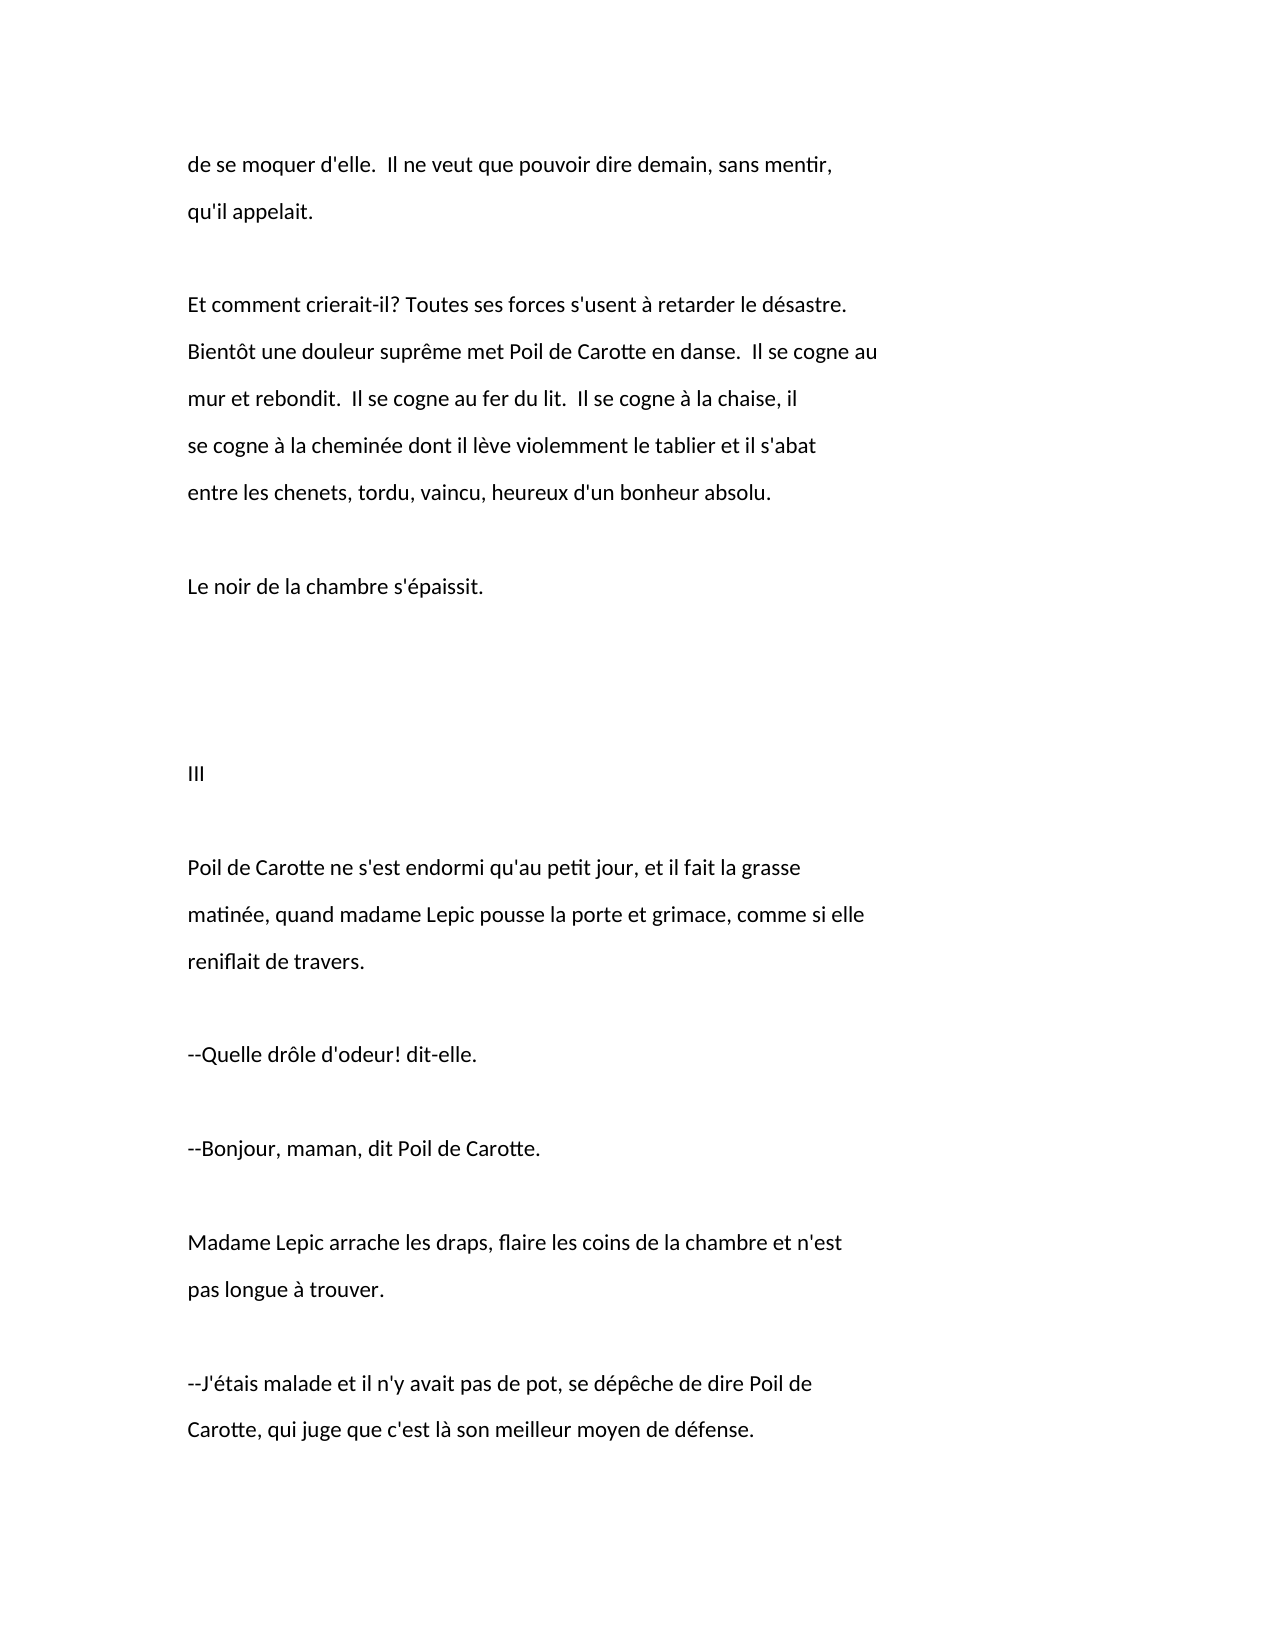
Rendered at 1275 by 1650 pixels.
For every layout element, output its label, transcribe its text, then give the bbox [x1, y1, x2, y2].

text Et comment crierait-il? Toutes ses forces s'usent à retarder le désastre. [187, 291, 1087, 319]
text mur et rebondit. Il se cogne au fer du lit. Il se cogne à la chaise, il [187, 384, 1087, 412]
text entre les chenets, tordu, vaincu, heureux d'un bonheur absolu. [187, 478, 1087, 506]
text III [187, 759, 1087, 787]
text --Quelle drôle d'odeur! dit-elle. [187, 1041, 1087, 1069]
text reniflait de travers. [187, 947, 1087, 975]
text --J'étais malade et il n'y avait pas de pot, se dépêche de dire Poil de [187, 1369, 1087, 1397]
text de se moquer d'elle. Il ne veut que pouvoir dire demain, sans mentir, [187, 150, 1087, 178]
text --Bonjour, maman, dit Poil de Carotte. [187, 1134, 1087, 1162]
text se cogne à la cheminée dont il lève violemment le tablier et il s'abat [187, 431, 1087, 459]
text Madame Lepic arrache les draps, flaire les coins de la chambre et n'est [187, 1228, 1087, 1256]
text pas longue à trouver. [187, 1275, 1087, 1303]
text Carotte, qui juge que c'est là son meilleur moyen de défense. [187, 1416, 1087, 1444]
text Le noir de la chambre s'épaissit. [187, 572, 1087, 600]
text matinée, quand madame Lepic pousse la porte et grimace, comme si elle [187, 900, 1087, 928]
text Bientôt une douleur suprême met Poil de Carotte en danse. Il se cogne au [187, 337, 1087, 366]
text Poil de Carotte ne s'est endormi qu'au petit jour, et il fait la grasse [187, 853, 1087, 881]
text qu'il appelait. [187, 197, 1087, 225]
